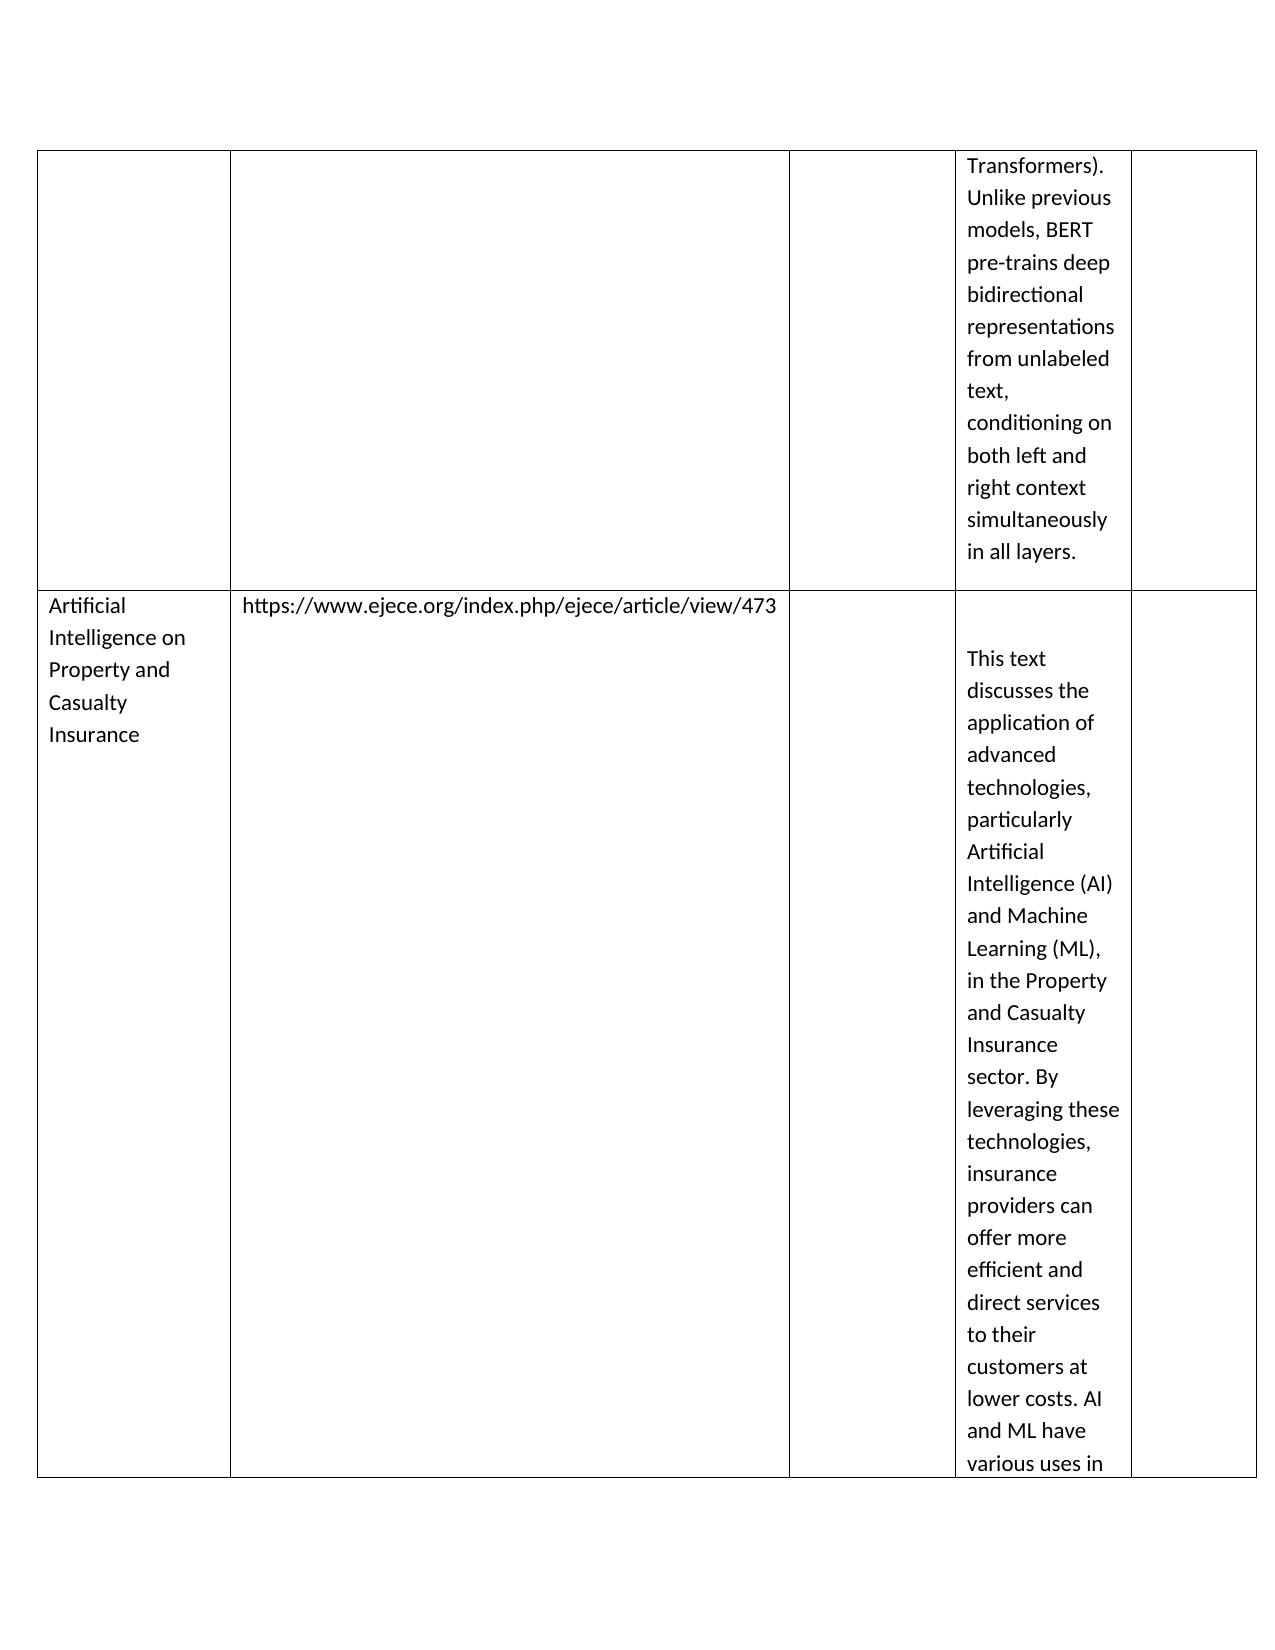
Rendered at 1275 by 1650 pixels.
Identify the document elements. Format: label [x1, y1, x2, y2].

table_cell [231, 151, 789, 590]
table_cell [38, 151, 230, 590]
table_cell [790, 591, 955, 1477]
table_cell [956, 151, 1131, 590]
table_cell [1132, 151, 1256, 590]
table_cell [956, 591, 1131, 1477]
table_cell [1132, 591, 1256, 1477]
table_cell [231, 591, 789, 1477]
table_cell [38, 591, 230, 1477]
table_cell [790, 151, 955, 590]
